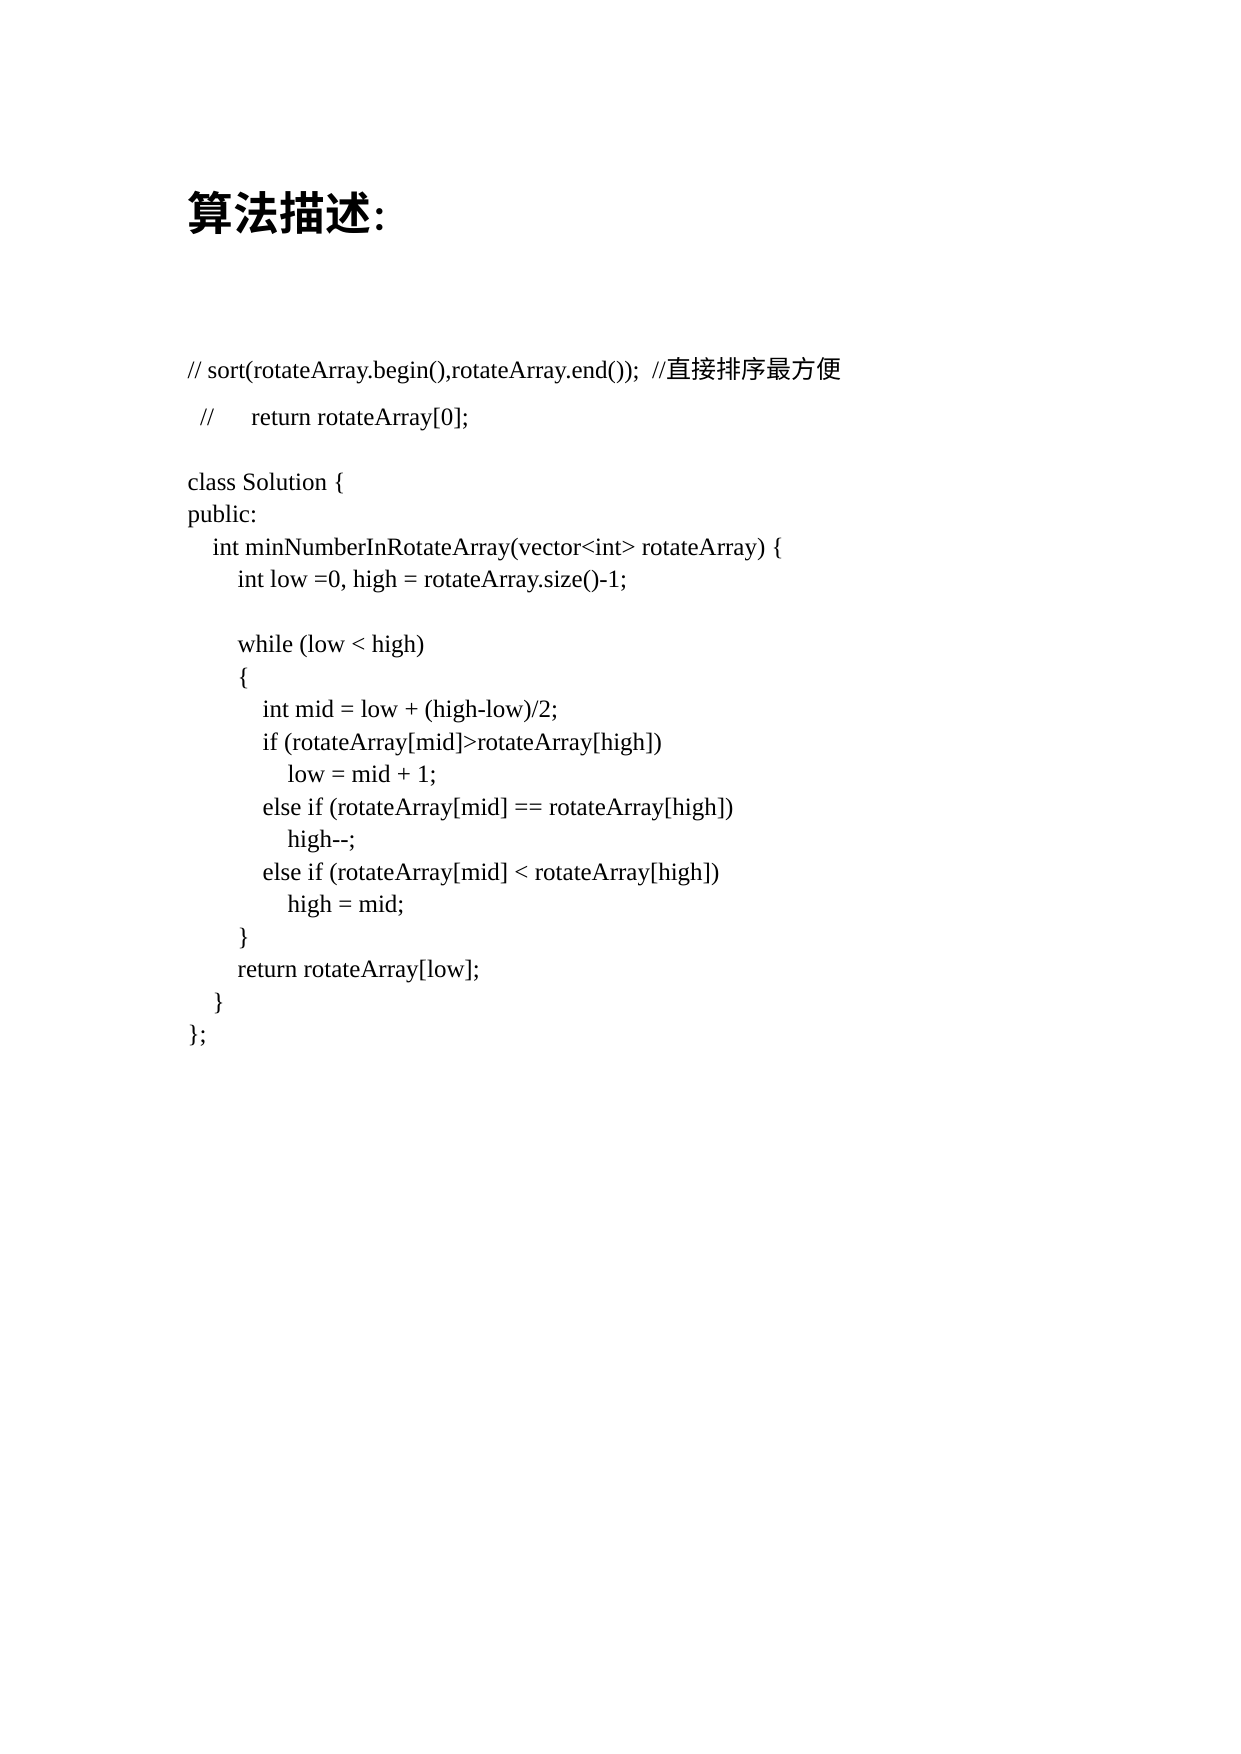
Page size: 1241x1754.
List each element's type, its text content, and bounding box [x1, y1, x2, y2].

text }; [187, 1017, 1053, 1050]
text int minNumberInRotateArray(vector<int> rotateArray) { [187, 530, 1053, 562]
text } [187, 985, 1053, 1017]
text else if (rotateArray[mid] == rotateArray[high]) [187, 790, 1053, 822]
text } [187, 920, 1053, 952]
text if (rotateArray[mid]>rotateArray[high]) [187, 725, 1053, 757]
text // sort(rotateArray.begin(),rotateArray.end()); //直接排序最方便 [187, 335, 1053, 400]
text low = mid + 1; [187, 757, 1053, 790]
text // return rotateArray[0]; [187, 400, 1053, 432]
text int low =0, high = rotateArray.size()-1; [187, 562, 1053, 595]
text while (low < high) [187, 627, 1053, 660]
text { [187, 660, 1053, 692]
text else if (rotateArray[mid] < rotateArray[high]) [187, 855, 1053, 887]
subtitle 算法描述： [187, 162, 1053, 259]
text class Solution { [187, 465, 1053, 497]
text int mid = low + (high-low)/2; [187, 692, 1053, 725]
text return rotateArray[low]; [187, 952, 1053, 985]
text high--; [187, 822, 1053, 855]
text high = mid; [187, 887, 1053, 920]
text public: [187, 497, 1053, 530]
